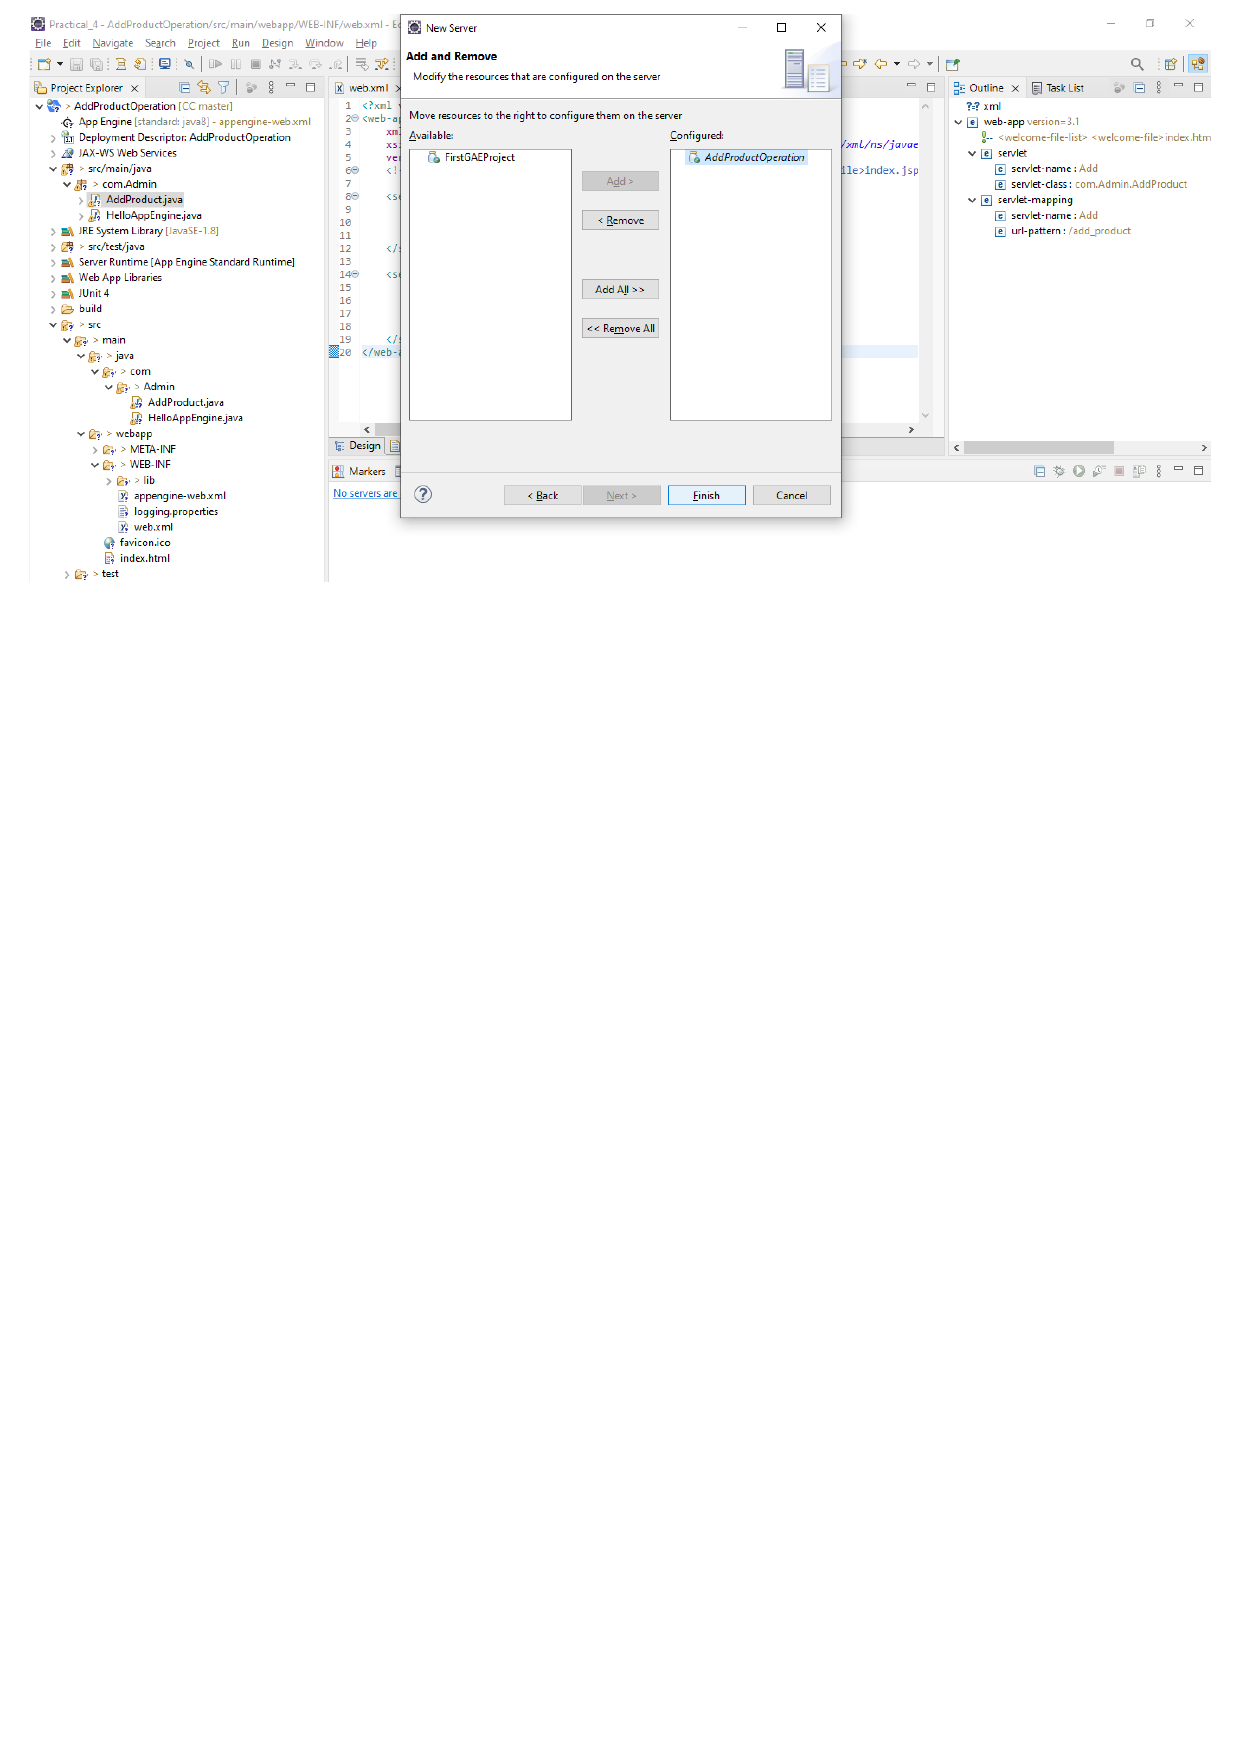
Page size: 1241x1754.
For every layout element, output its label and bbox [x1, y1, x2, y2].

picture [29, 14, 1211, 582]
